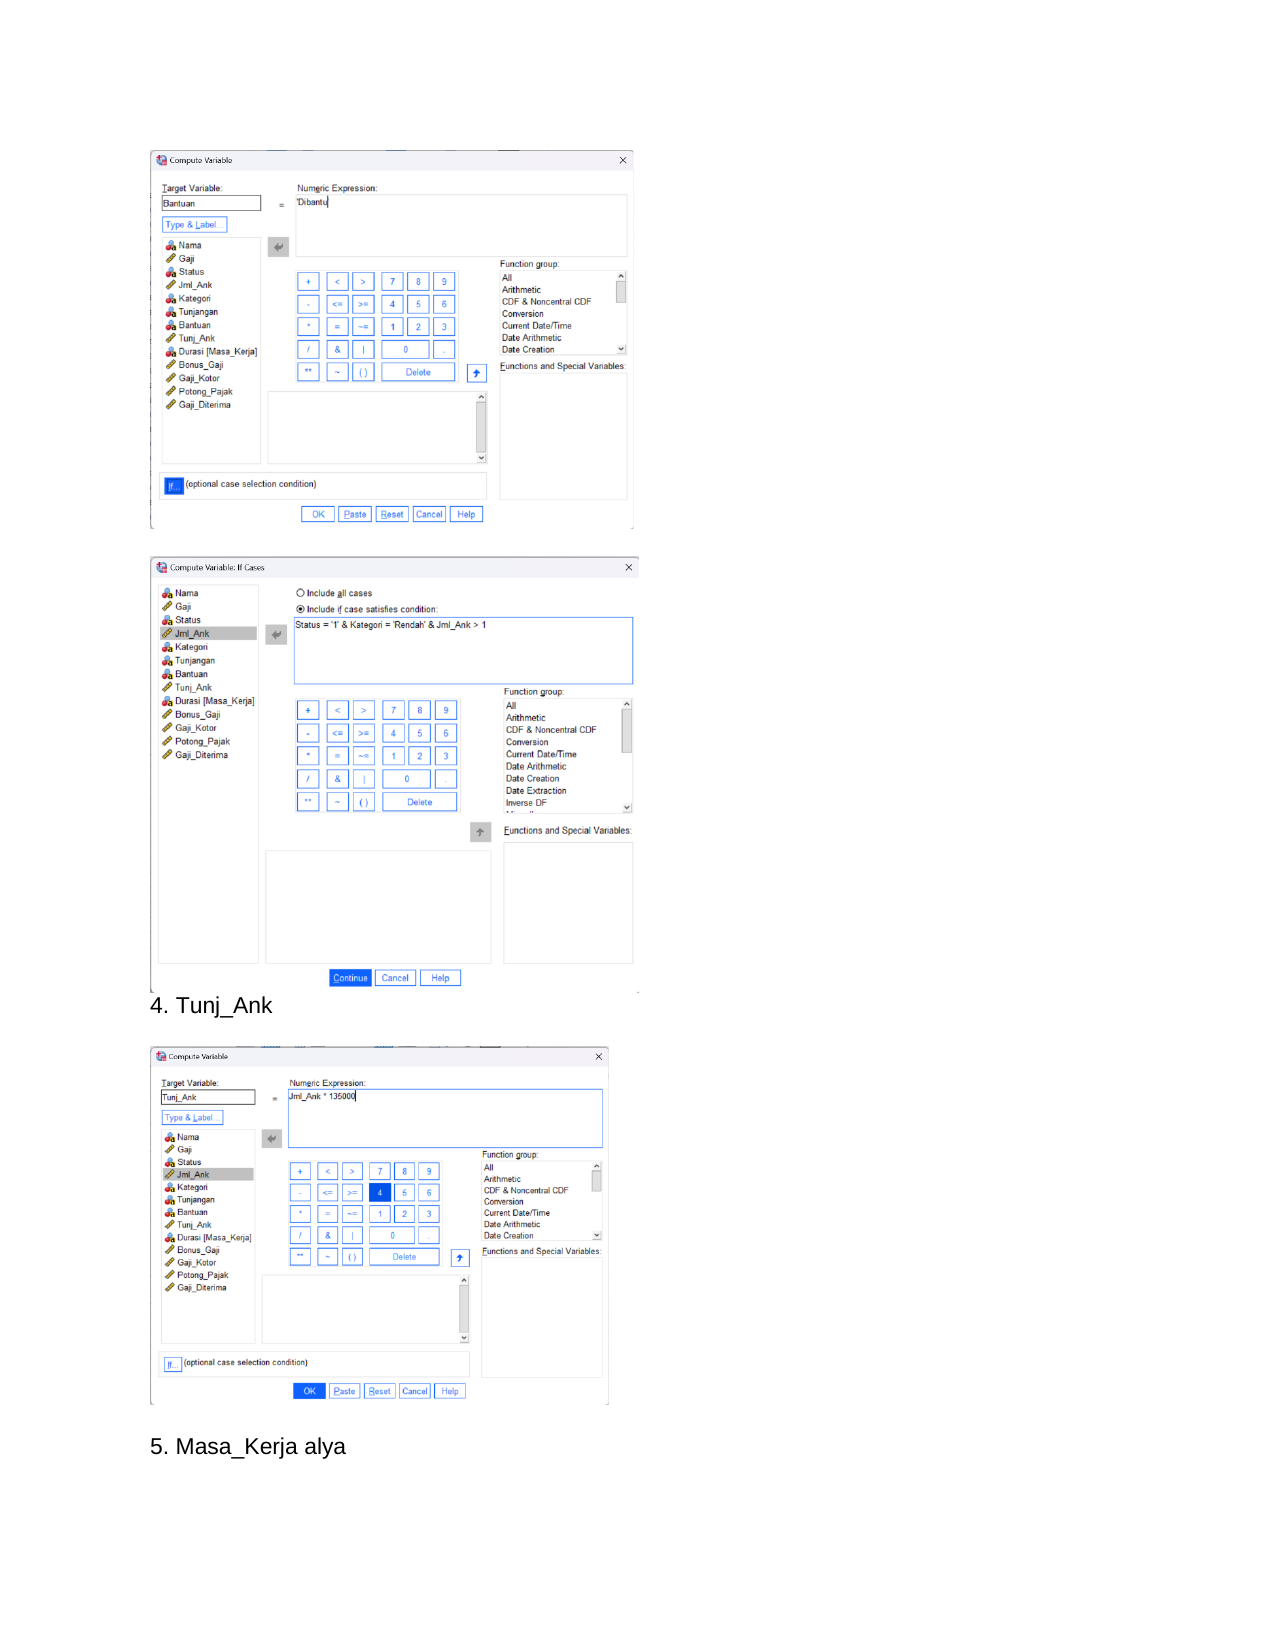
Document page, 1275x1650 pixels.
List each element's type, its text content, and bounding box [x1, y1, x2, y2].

picture [150, 556, 639, 993]
text 5. Masa_Kerja alya [150, 1433, 1125, 1487]
picture [150, 1046, 609, 1405]
text 4. Tunj_Ank [150, 992, 1125, 1047]
picture [150, 150, 634, 529]
